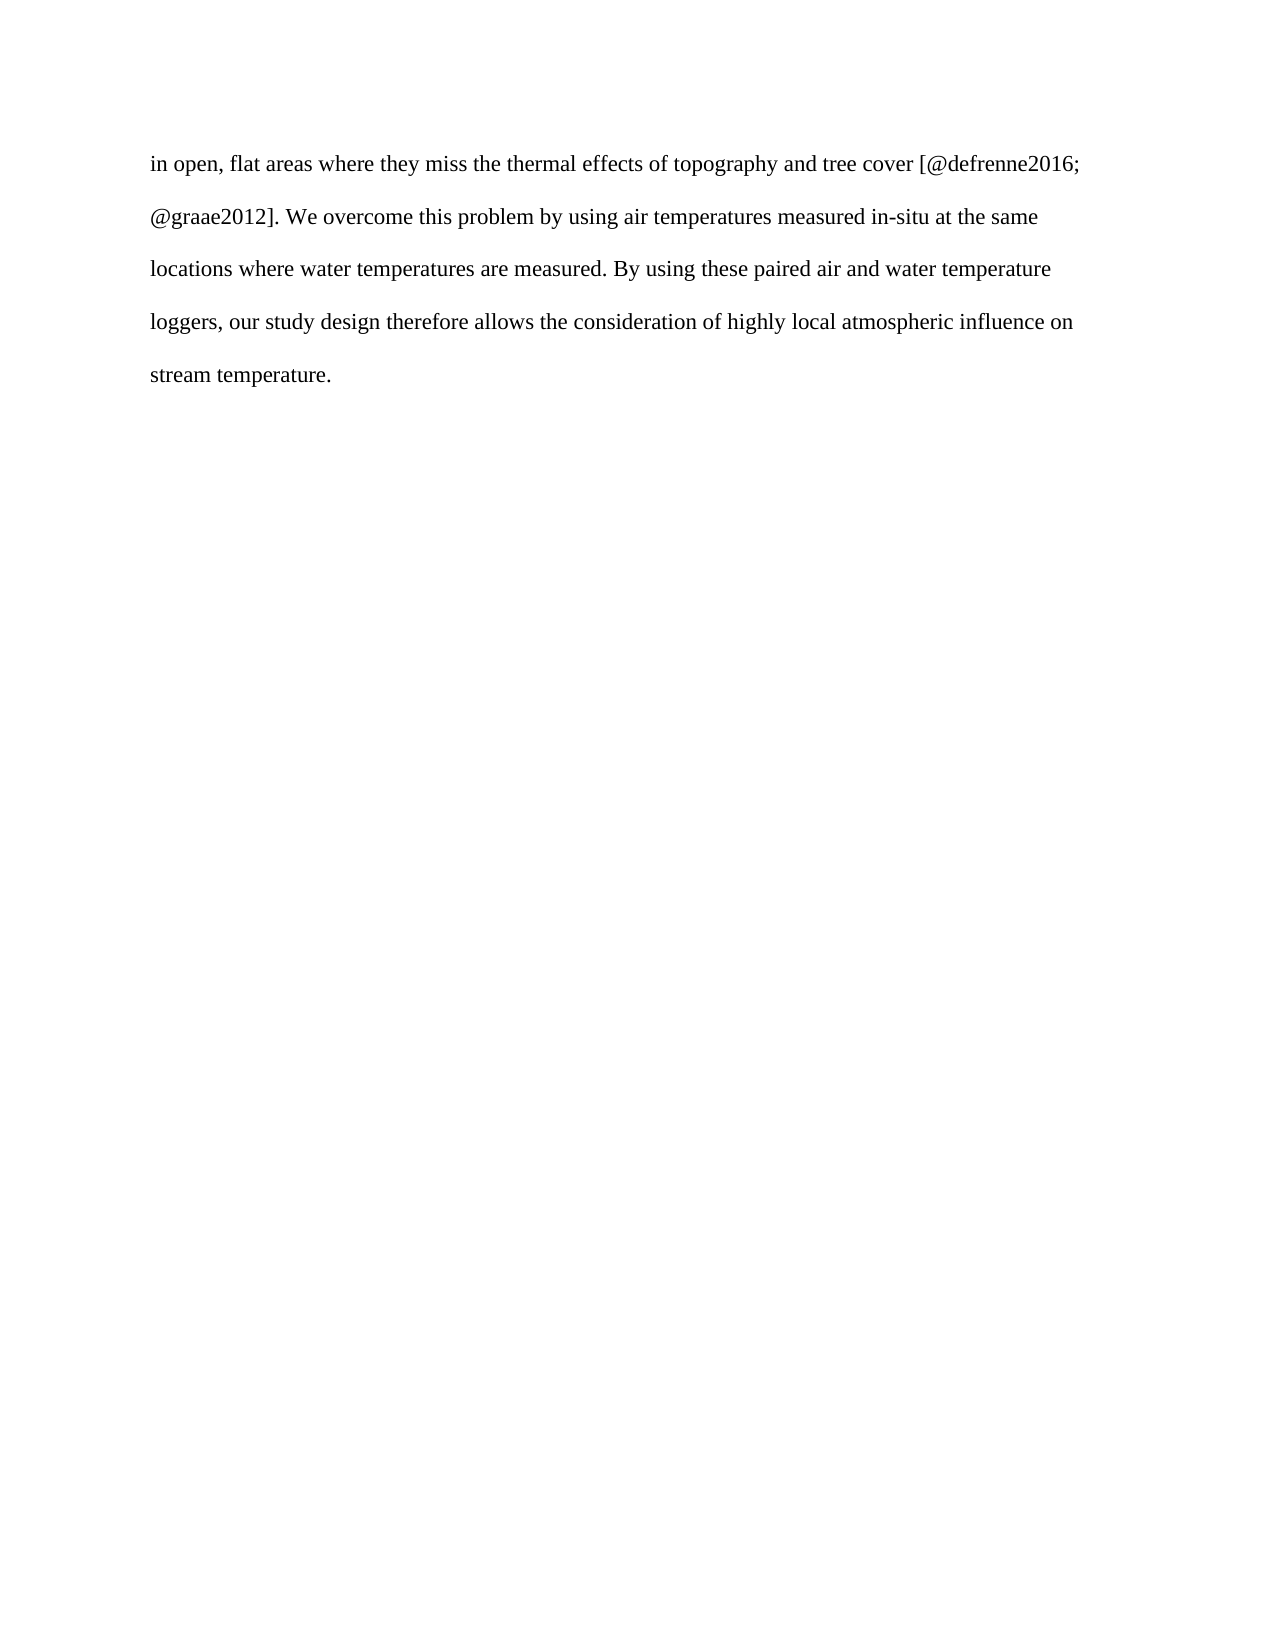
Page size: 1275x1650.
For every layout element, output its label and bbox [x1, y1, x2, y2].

text [150, 150, 1125, 387]
